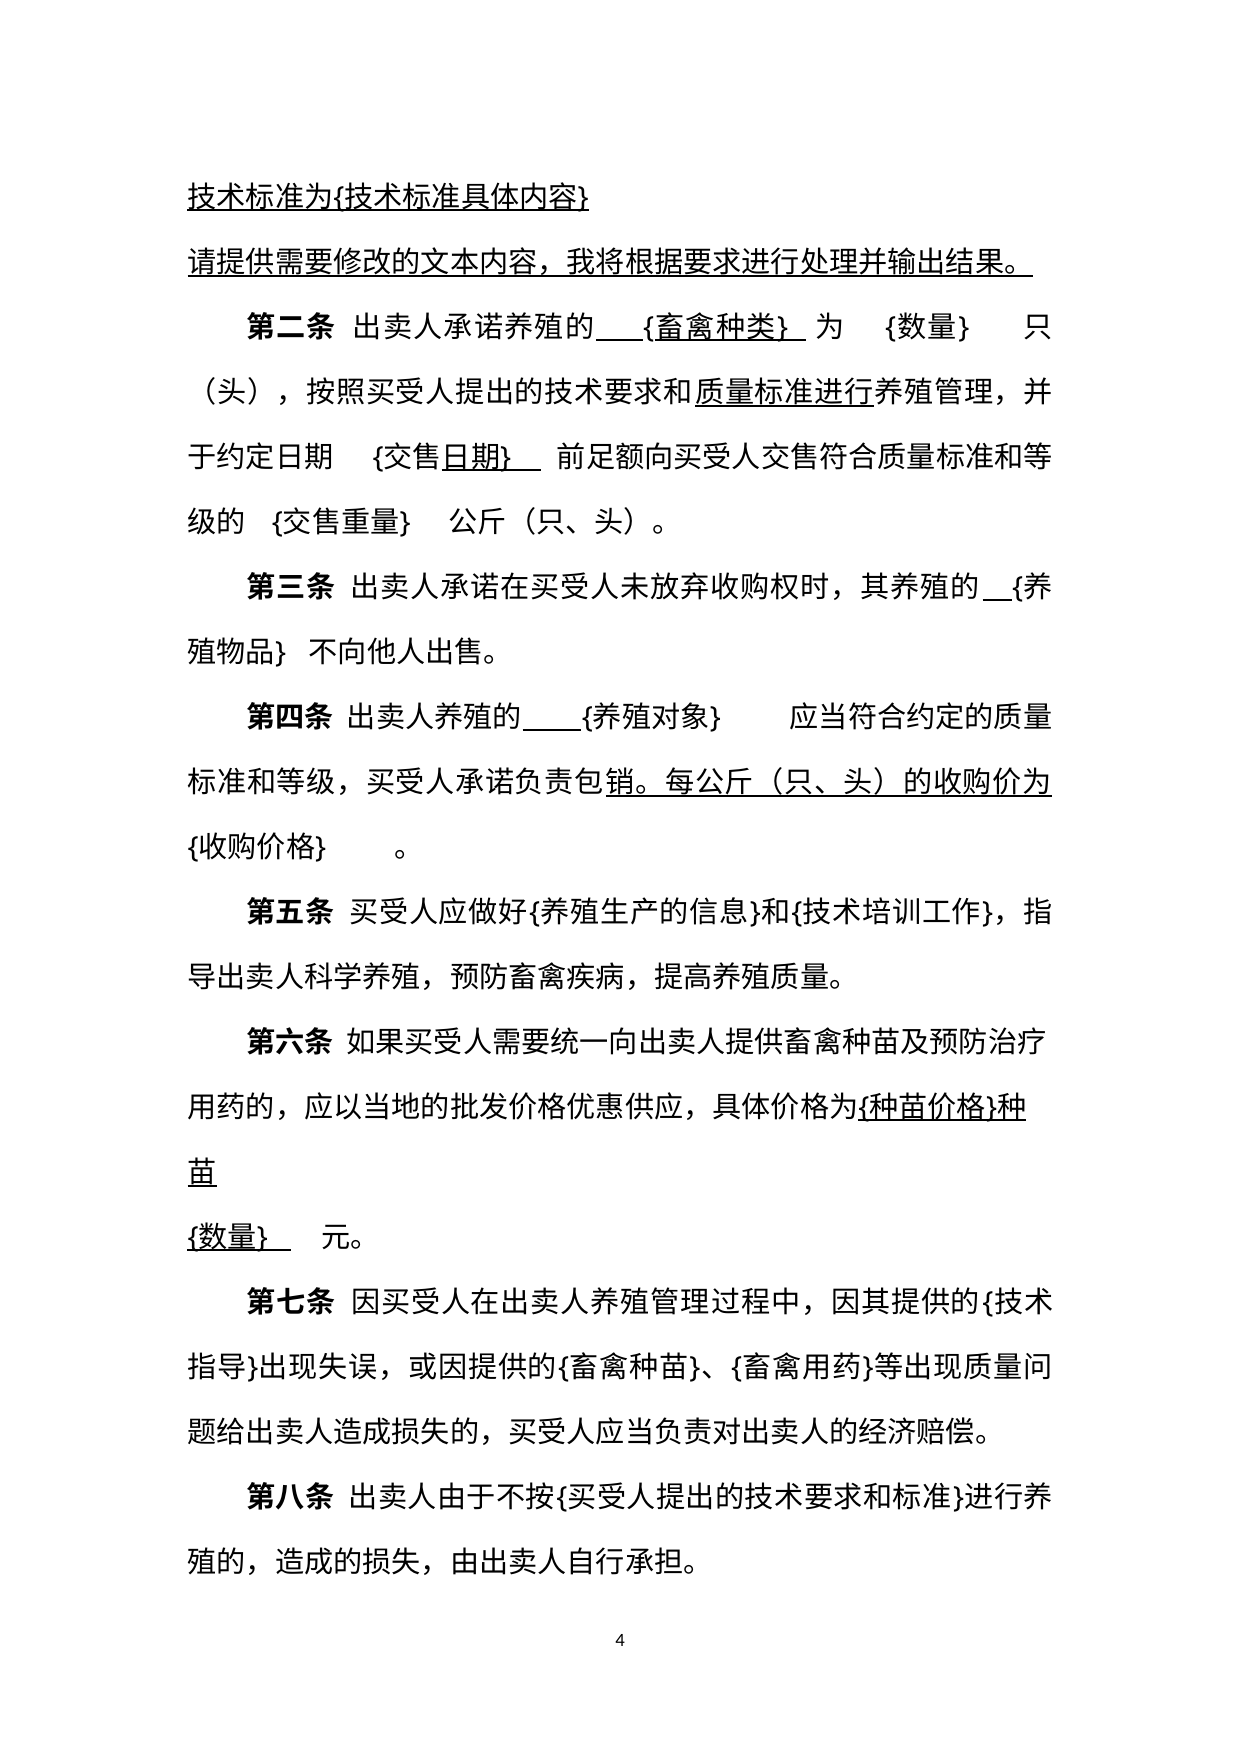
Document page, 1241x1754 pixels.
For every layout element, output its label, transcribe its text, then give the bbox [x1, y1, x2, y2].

text 第八条 出卖人由于不按{买受人提出的技术要求和标准}进行养殖的，造成的损失，由出卖人自行承担。 [187, 1462, 1053, 1592]
text 第五条 买受人应做好{养殖生产的信息}和{技术培训工作}，指导出卖人科学养殖，预防畜禽疾病，提高养殖质量。 [187, 877, 1053, 1007]
text {数量} 元。 [187, 1202, 1053, 1267]
text 第四条 出卖人养殖的 {养殖对象} 应当符合约定的质量标准和等级，买受人承诺负责包销。每公斤（只、头）的收购价为 {收购价格} 。 [187, 682, 1053, 877]
text 第二条 出卖人承诺养殖的 {畜禽种类} 为 {数量} 只（头），按照买受人提出的技术要求和质量标准进行养殖管理，并于约定日期 {交售日期} 前足额向买受人交售符合质量标准和等级的 {交售重量} 公斤（只、头）。 [187, 292, 1053, 552]
text 第七条 因买受人在出卖人养殖管理过程中，因其提供的{技术指导}出现失误，或因提供的{畜禽种苗}、{畜禽用药}等出现质量问题给出卖人造成损失的，买受人应当负责对出卖人的经济赔偿。 [187, 1267, 1053, 1462]
text 请提供需要修改的文本内容，我将根据要求进行处理并输出结果。 [187, 227, 1053, 292]
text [187, 162, 1053, 227]
text 第三条 出卖人承诺在买受人未放弃收购权时，其养殖的 {养殖物品} 不向他人出售。 [187, 552, 1053, 682]
text 第六条 如果买受人需要统一向出卖人提供畜禽种苗及预防治疗用药的，应以当地的批发价格优惠供应，具体价格为{种苗价格}种苗 [187, 1007, 1053, 1202]
